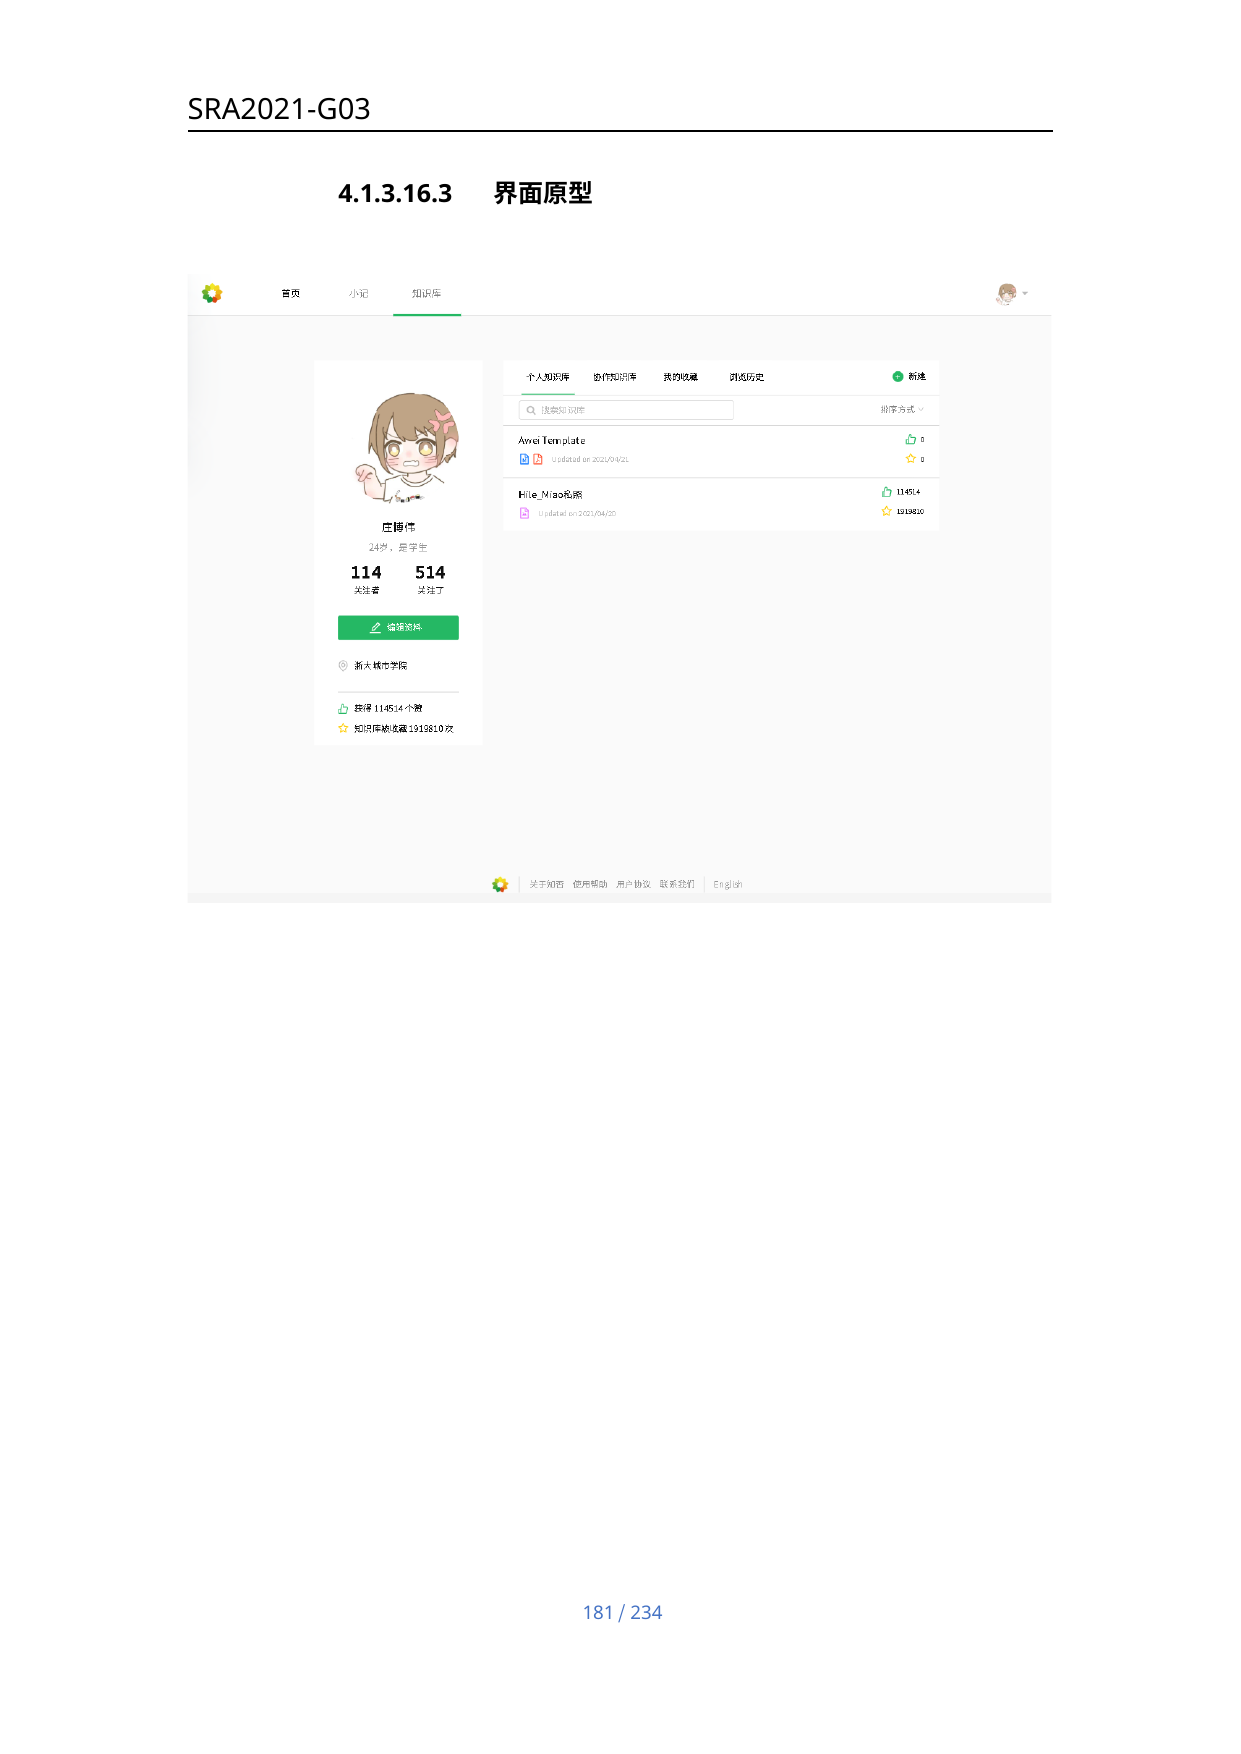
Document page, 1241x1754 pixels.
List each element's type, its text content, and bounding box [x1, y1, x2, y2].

subtitle 界面原型 [187, 159, 1053, 224]
picture [187, 274, 1052, 903]
